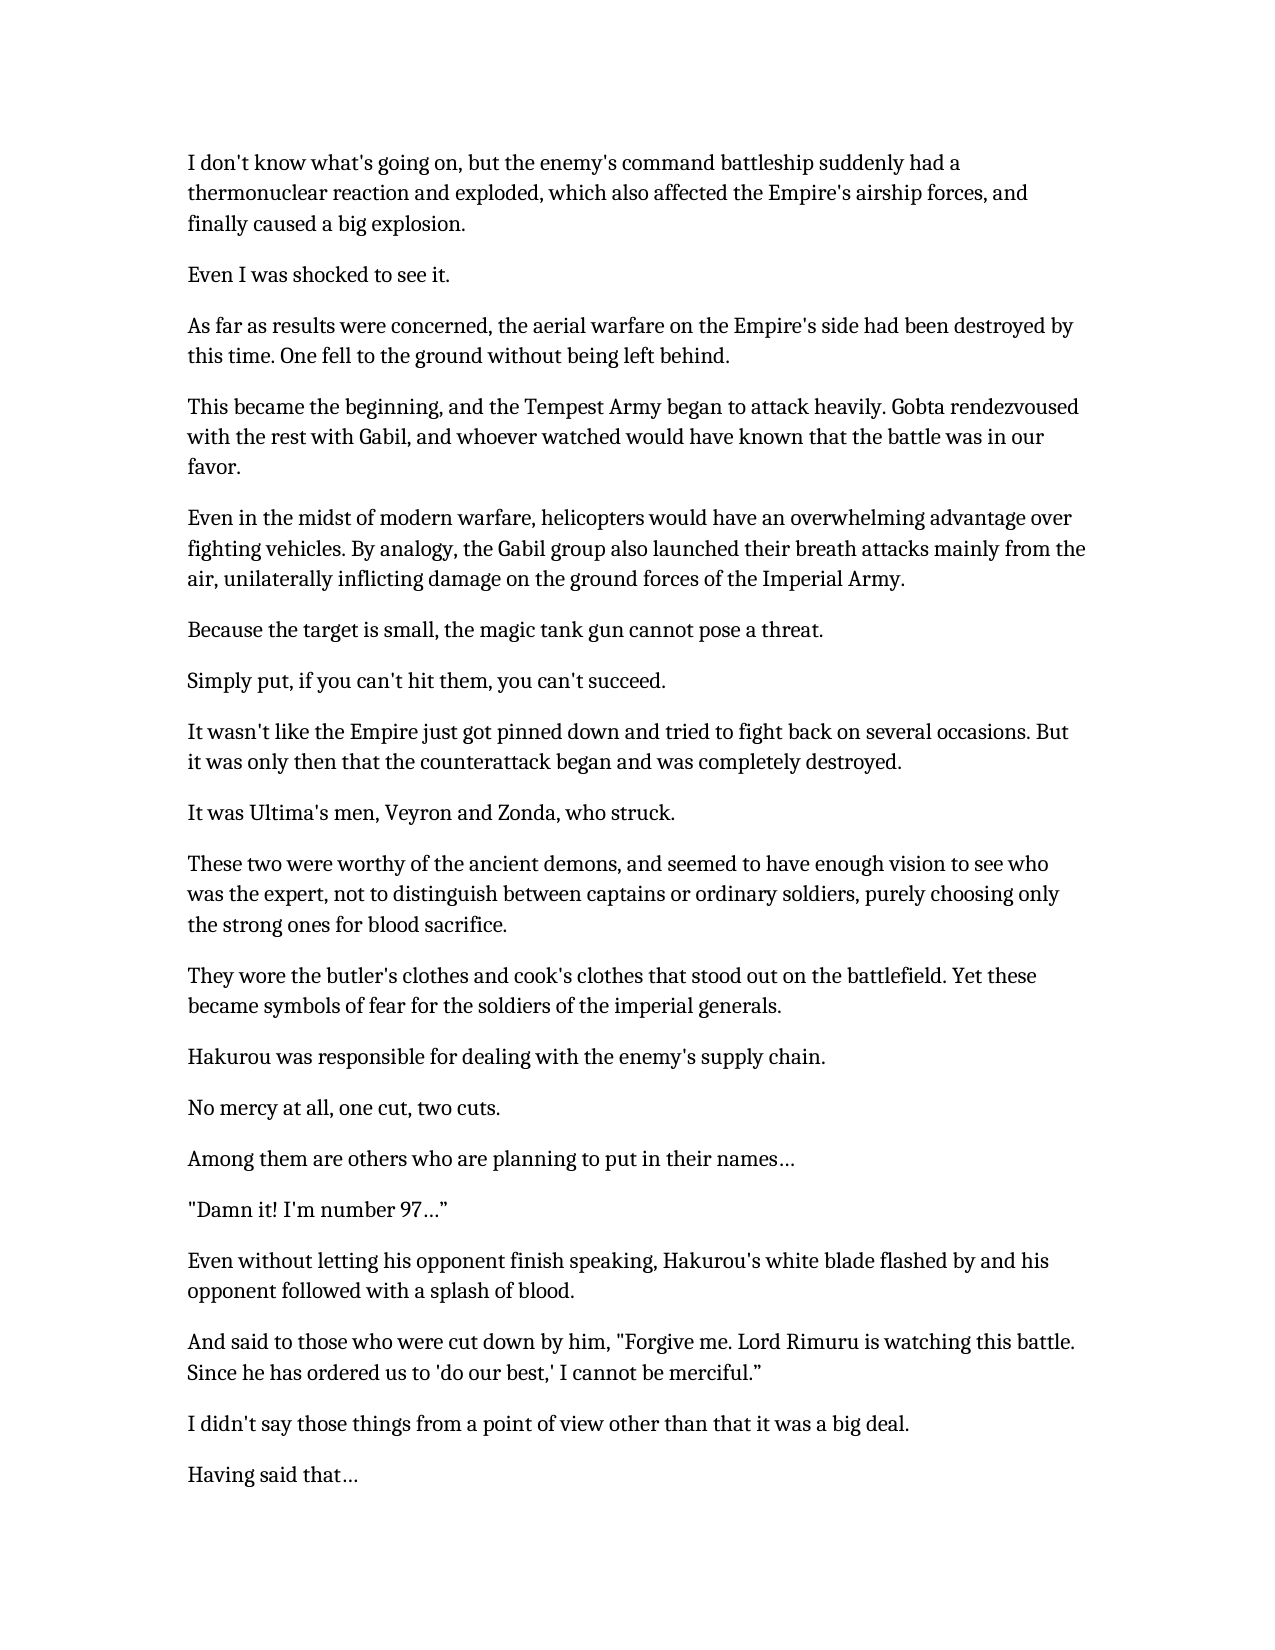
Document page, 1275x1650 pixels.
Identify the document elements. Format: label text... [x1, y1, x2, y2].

text Because the target is small, the magic tank gun cannot pose a threat. [187, 617, 1087, 643]
text Even without letting his opponent finish speaking, Hakurou's white blade flashed by and his opponent followed with a splash of blood. [187, 1248, 1087, 1304]
text Even I was shocked to see it. [187, 261, 1087, 288]
text And said to those who were cut down by him, "Forgive me. Lord Rimuru is watching this battle. Since he has ordered us to 'do our best,' I cannot be merciful.” [187, 1329, 1087, 1386]
text These two were worthy of the ancient demons, and seemed to have enough vision to see who was the expert, not to distinguish between captains or ordinary soldiers, purely choosing only the strong ones for blood sacrifice. [187, 851, 1087, 938]
text "Damn it! I'm number 97…” [187, 1197, 1087, 1223]
text I don't know what's going on, but the enemy's command battleship suddenly had a thermonuclear reaction and exploded, which also affected the Empire's airship forces, and finally caused a big explosion. [187, 150, 1087, 237]
text I didn't say those things from a point of view other than that it was a big deal. [187, 1410, 1087, 1437]
text As far as results were concerned, the aerial warfare on the Empire's side had been destroyed by this time. One fell to the ground without being left behind. [187, 312, 1087, 369]
text Simply put, if you can't hit them, you can't succeed. [187, 668, 1087, 694]
text Among them are others who are planning to put in their names… [187, 1146, 1087, 1172]
text No mercy at all, one cut, two cuts. [187, 1095, 1087, 1121]
text It was Ultima's men, Veyron and Zonda, who struck. [187, 800, 1087, 826]
text Hakurou was responsible for dealing with the enemy's supply chain. [187, 1044, 1087, 1070]
text It wasn't like the Empire just got pinned down and tried to fight back on several occasions. But it was only then that the counterattack began and was completely destroyed. [187, 719, 1087, 775]
text Having said that… [187, 1461, 1087, 1488]
text This became the beginning, and the Tempest Army began to attack heavily. Gobta rendezvoused with the rest with Gabil, and whoever watched would have known that the battle was in our favor. [187, 394, 1087, 481]
text Even in the midst of modern warfare, helicopters would have an overwhelming advantage over fighting vehicles. By analogy, the Gabil group also launched their breath attacks mainly from the air, unilaterally inflicting damage on the ground forces of the Imperial Army. [187, 505, 1087, 592]
text They wore the butler's clothes and cook's clothes that stood out on the battlefield. Yet these became symbols of fear for the soldiers of the imperial generals. [187, 962, 1087, 1019]
